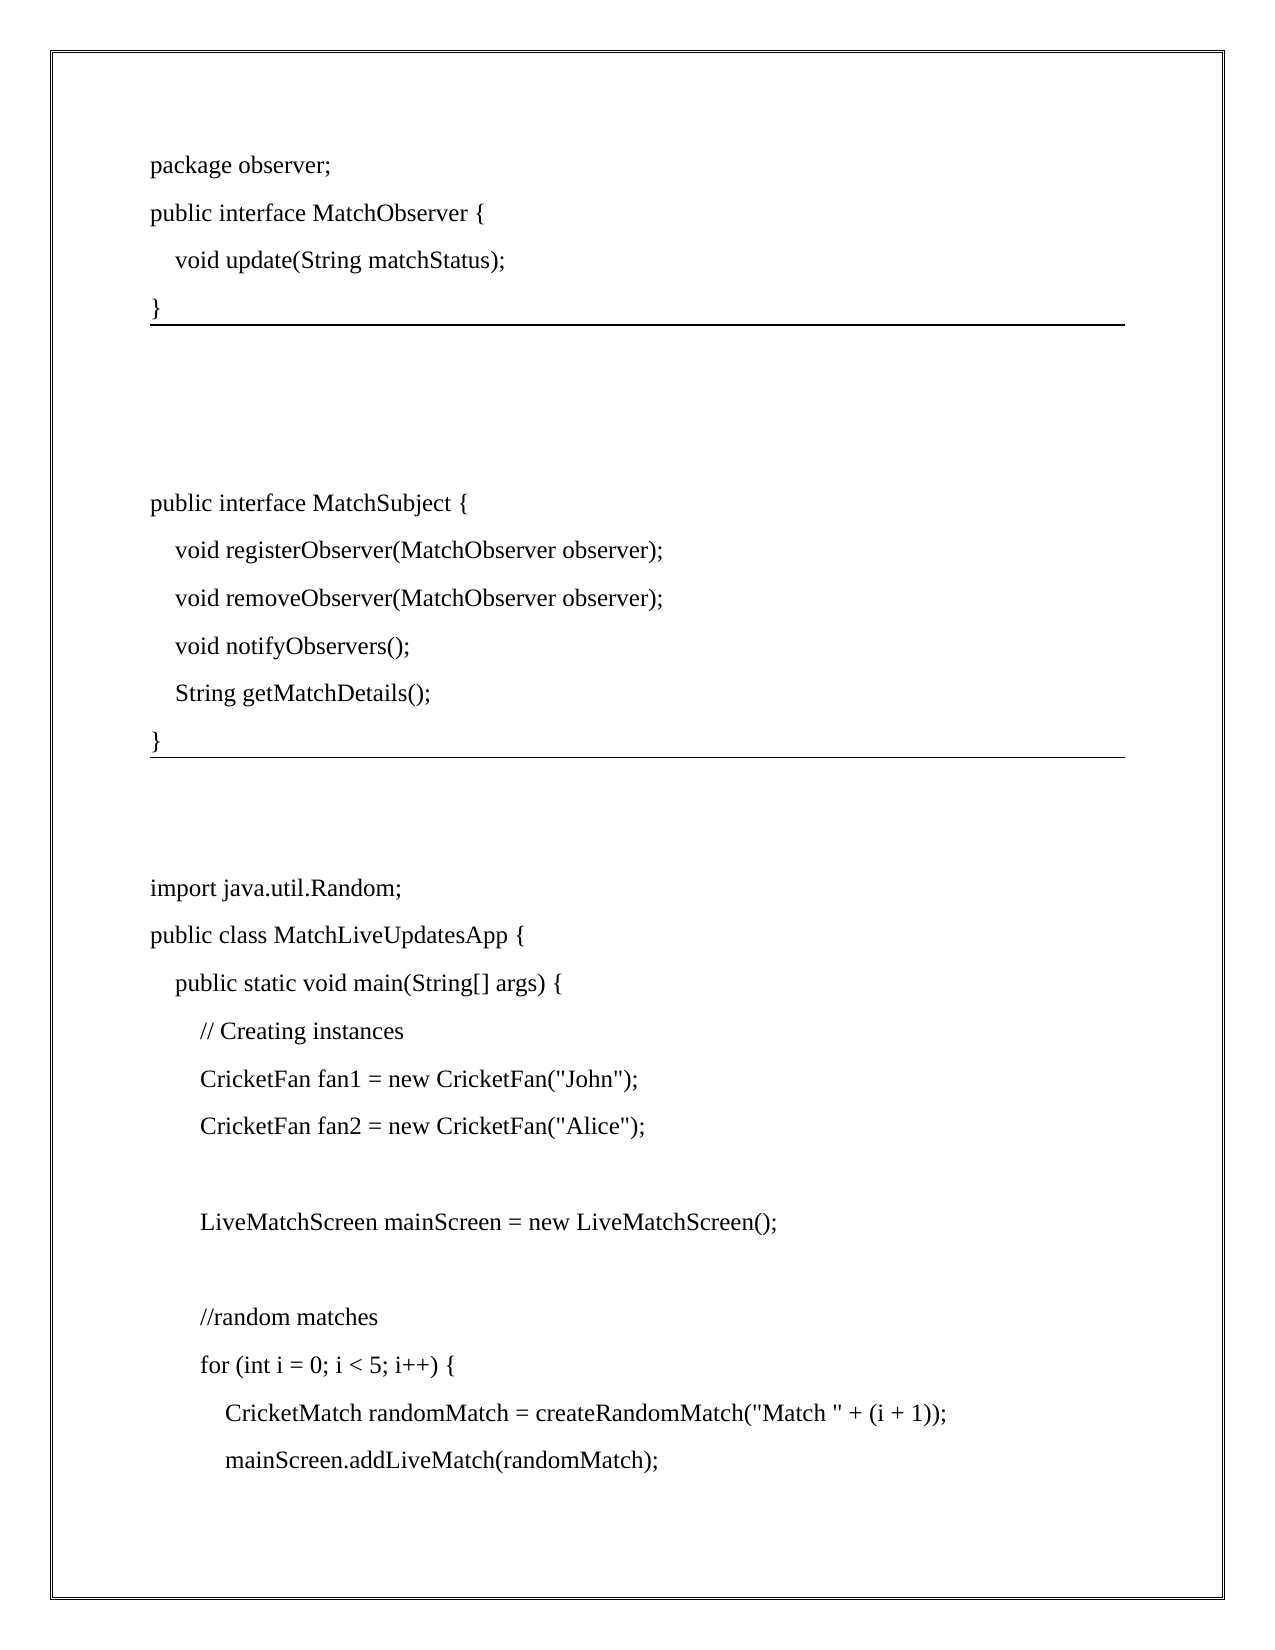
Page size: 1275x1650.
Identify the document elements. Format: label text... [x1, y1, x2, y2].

text public static void main(String[] args) { [150, 968, 1125, 997]
text void notifyObservers(); [150, 631, 1125, 659]
text public class MatchLiveUpdatesApp { [150, 921, 1125, 949]
text mainScreen.addLiveMatch(randomMatch); [150, 1445, 1125, 1474]
text public interface MatchObserver { [150, 198, 1125, 226]
text void registerObserver(MatchObserver observer); [150, 535, 1125, 564]
text public interface MatchSubject { [150, 488, 1125, 516]
text LiveMatchScreen mainScreen = new LiveMatchScreen(); [150, 1207, 1125, 1236]
text import java.util.Random; [150, 873, 1125, 902]
text void update(String matchStatus); [150, 245, 1125, 274]
text void removeObserver(MatchObserver observer); [150, 583, 1125, 612]
text for (int i = 0; i < 5; i++) { [150, 1350, 1125, 1379]
text CricketMatch randomMatch = createRandomMatch("Match " + (i + 1)); [150, 1398, 1125, 1426]
text CricketFan fan2 = new CricketFan("Alice"); [150, 1111, 1125, 1140]
text //random matches [150, 1302, 1125, 1331]
text } [150, 726, 1125, 757]
text CricketFan fan1 = new CricketFan("John"); [150, 1064, 1125, 1092]
text String getMatchDetails(); [150, 678, 1125, 707]
text } [150, 293, 1125, 324]
text package observer; [150, 150, 1125, 179]
text // Creating instances [150, 1016, 1125, 1045]
